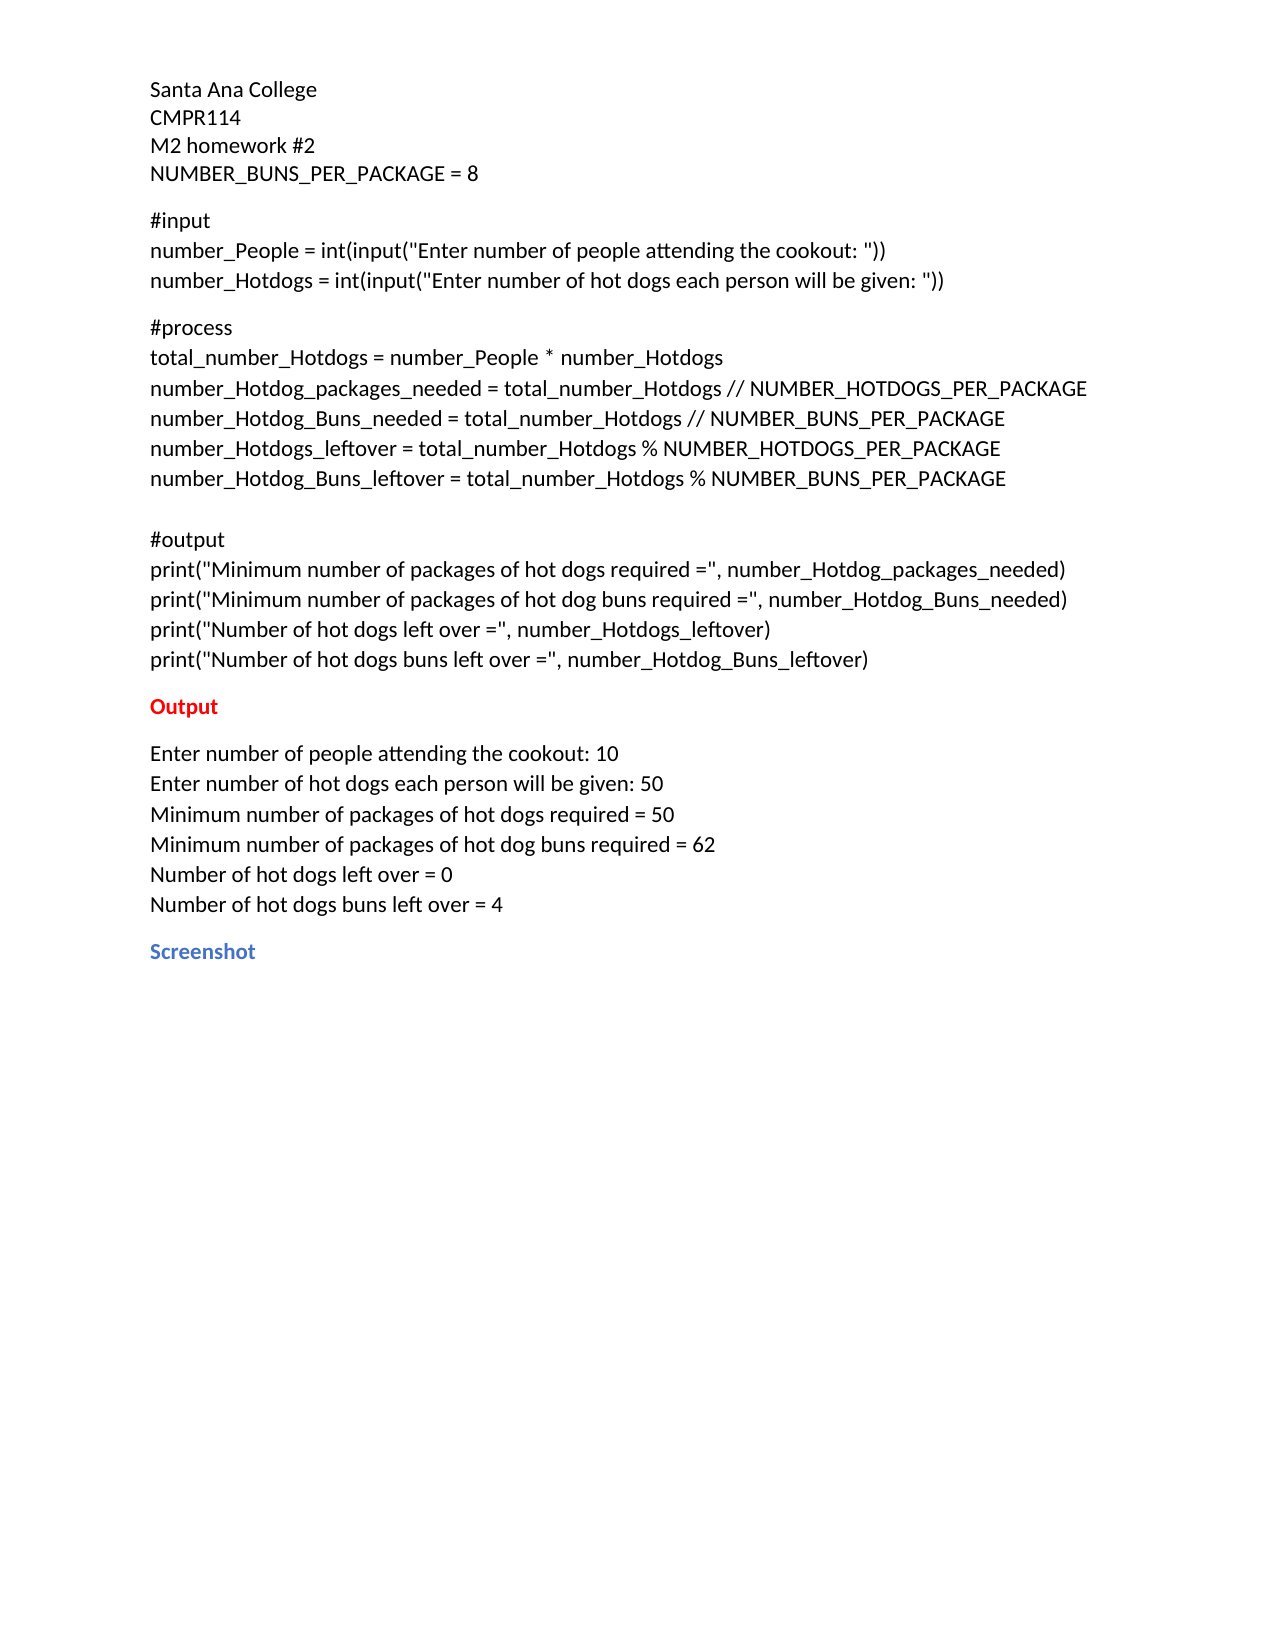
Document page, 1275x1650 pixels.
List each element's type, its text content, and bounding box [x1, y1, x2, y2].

text #input [150, 206, 1125, 234]
text print("Minimum number of packages of hot dogs required =", number_Hotdog_packages_needed) [150, 555, 1125, 583]
text Minimum number of packages of hot dog buns required = 62 [150, 830, 1125, 858]
text Output [150, 692, 1125, 720]
text number_People = int(input("Enter number of people attending the cookout: ")) [150, 236, 1125, 264]
text number_Hotdog_Buns_needed = total_number_Hotdogs // NUMBER_BUNS_PER_PACKAGE [150, 404, 1125, 432]
text Minimum number of packages of hot dogs required = 50 [150, 800, 1125, 828]
text #process [150, 313, 1125, 341]
text print("Number of hot dogs buns left over =", number_Hotdog_Buns_leftover) [150, 646, 1125, 673]
text Number of hot dogs left over = 0 [150, 860, 1125, 888]
text number_Hotdog_Buns_leftover = total_number_Hotdogs % NUMBER_BUNS_PER_PACKAGE [150, 464, 1125, 492]
text Enter number of people attending the cookout: 10 [150, 739, 1125, 767]
text print("Minimum number of packages of hot dog buns required =", number_Hotdog_Buns_needed) [150, 585, 1125, 613]
text NUMBER_BUNS_PER_PACKAGE = 8 [150, 159, 1125, 187]
text number_Hotdogs_leftover = total_number_Hotdogs % NUMBER_HOTDOGS_PER_PACKAGE [150, 434, 1125, 462]
text Enter number of hot dogs each person will be given: 50 [150, 769, 1125, 797]
text Number of hot dogs buns left over = 4 [150, 890, 1125, 918]
text Screenshot [150, 937, 1125, 965]
text number_Hotdog_packages_needed = total_number_Hotdogs // NUMBER_HOTDOGS_PER_PACKAGE [150, 374, 1125, 402]
text #output [150, 525, 1125, 553]
text total_number_Hotdogs = number_People * number_Hotdogs [150, 343, 1125, 371]
text print("Number of hot dogs left over =", number_Hotdogs_leftover) [150, 615, 1125, 643]
text number_Hotdogs = int(input("Enter number of hot dogs each person will be given: ")) [150, 266, 1125, 294]
